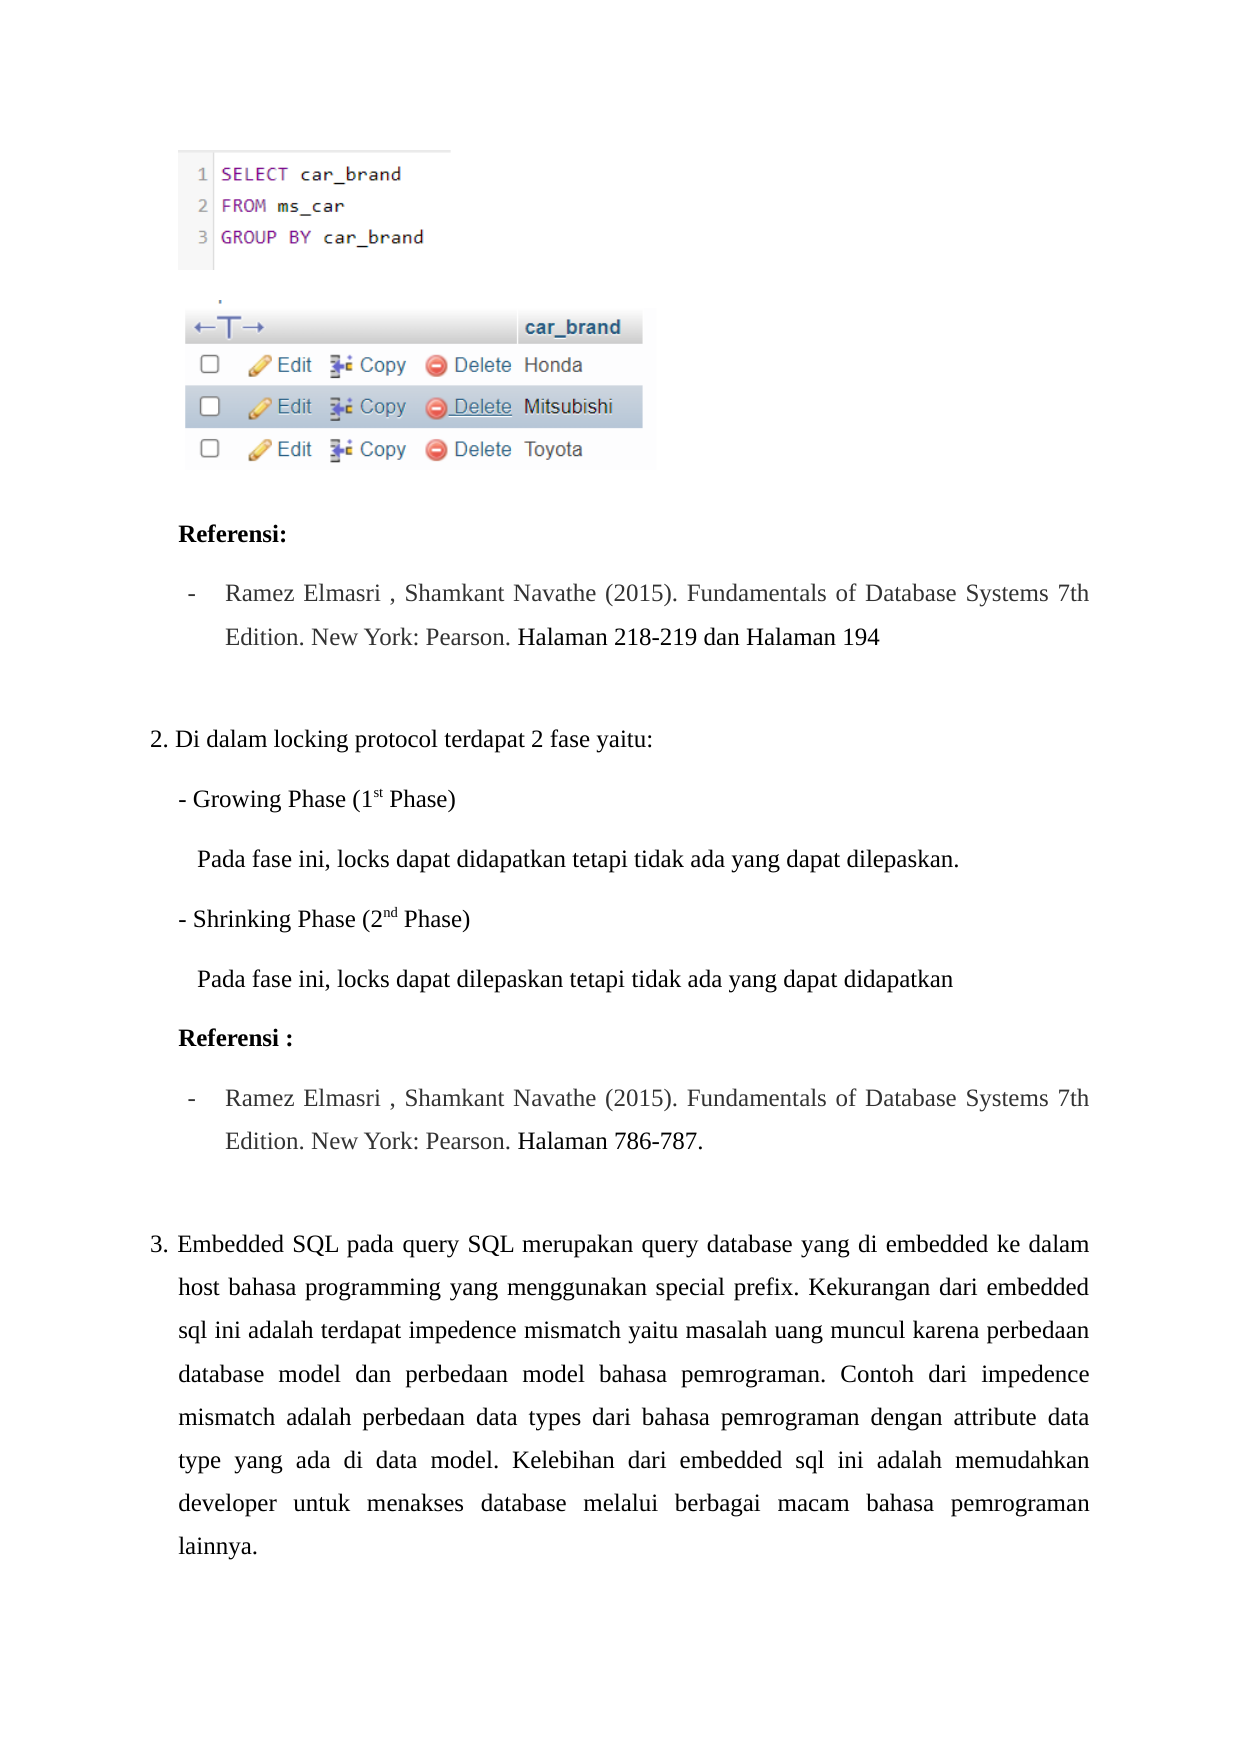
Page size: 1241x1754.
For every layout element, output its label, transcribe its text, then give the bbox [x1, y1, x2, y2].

text Referensi: [150, 519, 1090, 547]
text Pada fase ini, locks dapat didapatkan tetapi tidak ada yang dapat dilepaskan. [197, 844, 1090, 873]
list Ramez Elmasri , Shamkant Navathe (2015). Fundamentals of Database Systems 7th Edition. New York: Pearson. Halaman 786-787. [187, 1083, 1090, 1155]
text Pada fase ini, locks dapat dilepaskan tetapi tidak ada yang dapat didapatkan [197, 964, 1090, 992]
text - Shrinking Phase (2nd Phase) [150, 904, 1090, 933]
picture [178, 300, 661, 488]
text Referensi : [178, 1023, 1090, 1052]
text 2. Di dalam locking protocol terdapat 2 fase yaitu: [150, 724, 1090, 753]
list Ramez Elmasri , Shamkant Navathe (2015). Fundamentals of Database Systems 7th Edition. New York: Pearson. Halaman 218-219 dan Halaman 194 [187, 578, 1090, 650]
text 3. Embedded SQL pada query SQL merupakan query database yang di embedded ke dalam host bahasa programming yang menggunakan special prefix. Kekurangan dari embedded sql ini adalah terdapat impedence mismatch yaitu masalah uang muncul karena perbedaan database model dan perbedaan model bahasa pemrograman. Contoh dari impedence mismatch adalah perbedaan data types dari bahasa pemrograman dengan attribute data type yang ada di data model. Kelebihan dari embedded sql ini adalah memudahkan developer untuk menakses database melalui berbagai macam bahasa pemrograman lainnya. [150, 1229, 1090, 1560]
picture [178, 150, 451, 270]
text - Growing Phase (1st Phase) [150, 784, 1090, 813]
